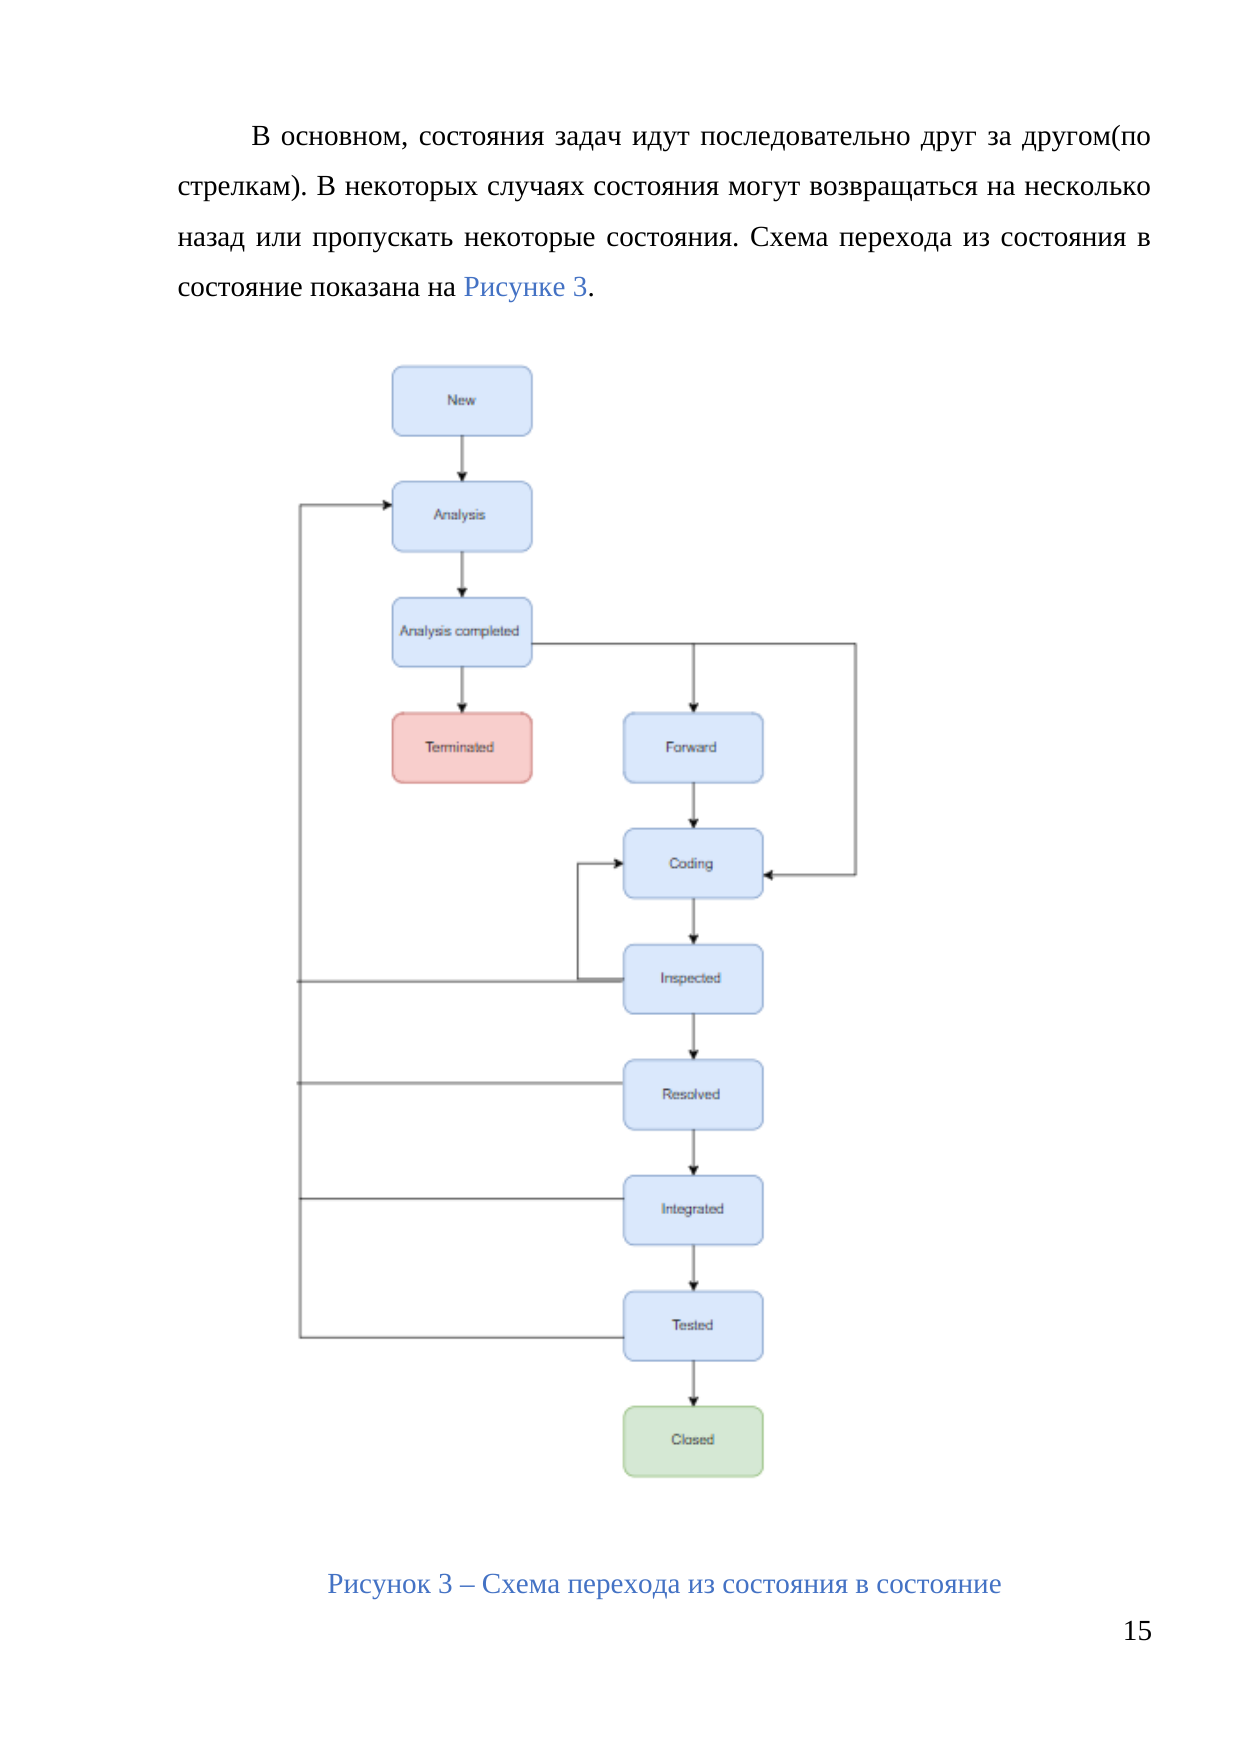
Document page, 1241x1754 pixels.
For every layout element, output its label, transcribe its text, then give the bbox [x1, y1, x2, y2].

picture [207, 319, 1122, 1547]
text В основном, состояния задач идут последовательно друг за другом(по стрелкам). В некоторых случаях состояния могут возвращаться на несколько назад или пропускать некоторые состояния. Схема перехода из состояния в состояние показана на Рисунке 3. [177, 118, 1152, 303]
text Рисунок 3 – Схема перехода из состояния в состояние [177, 1566, 1152, 1600]
